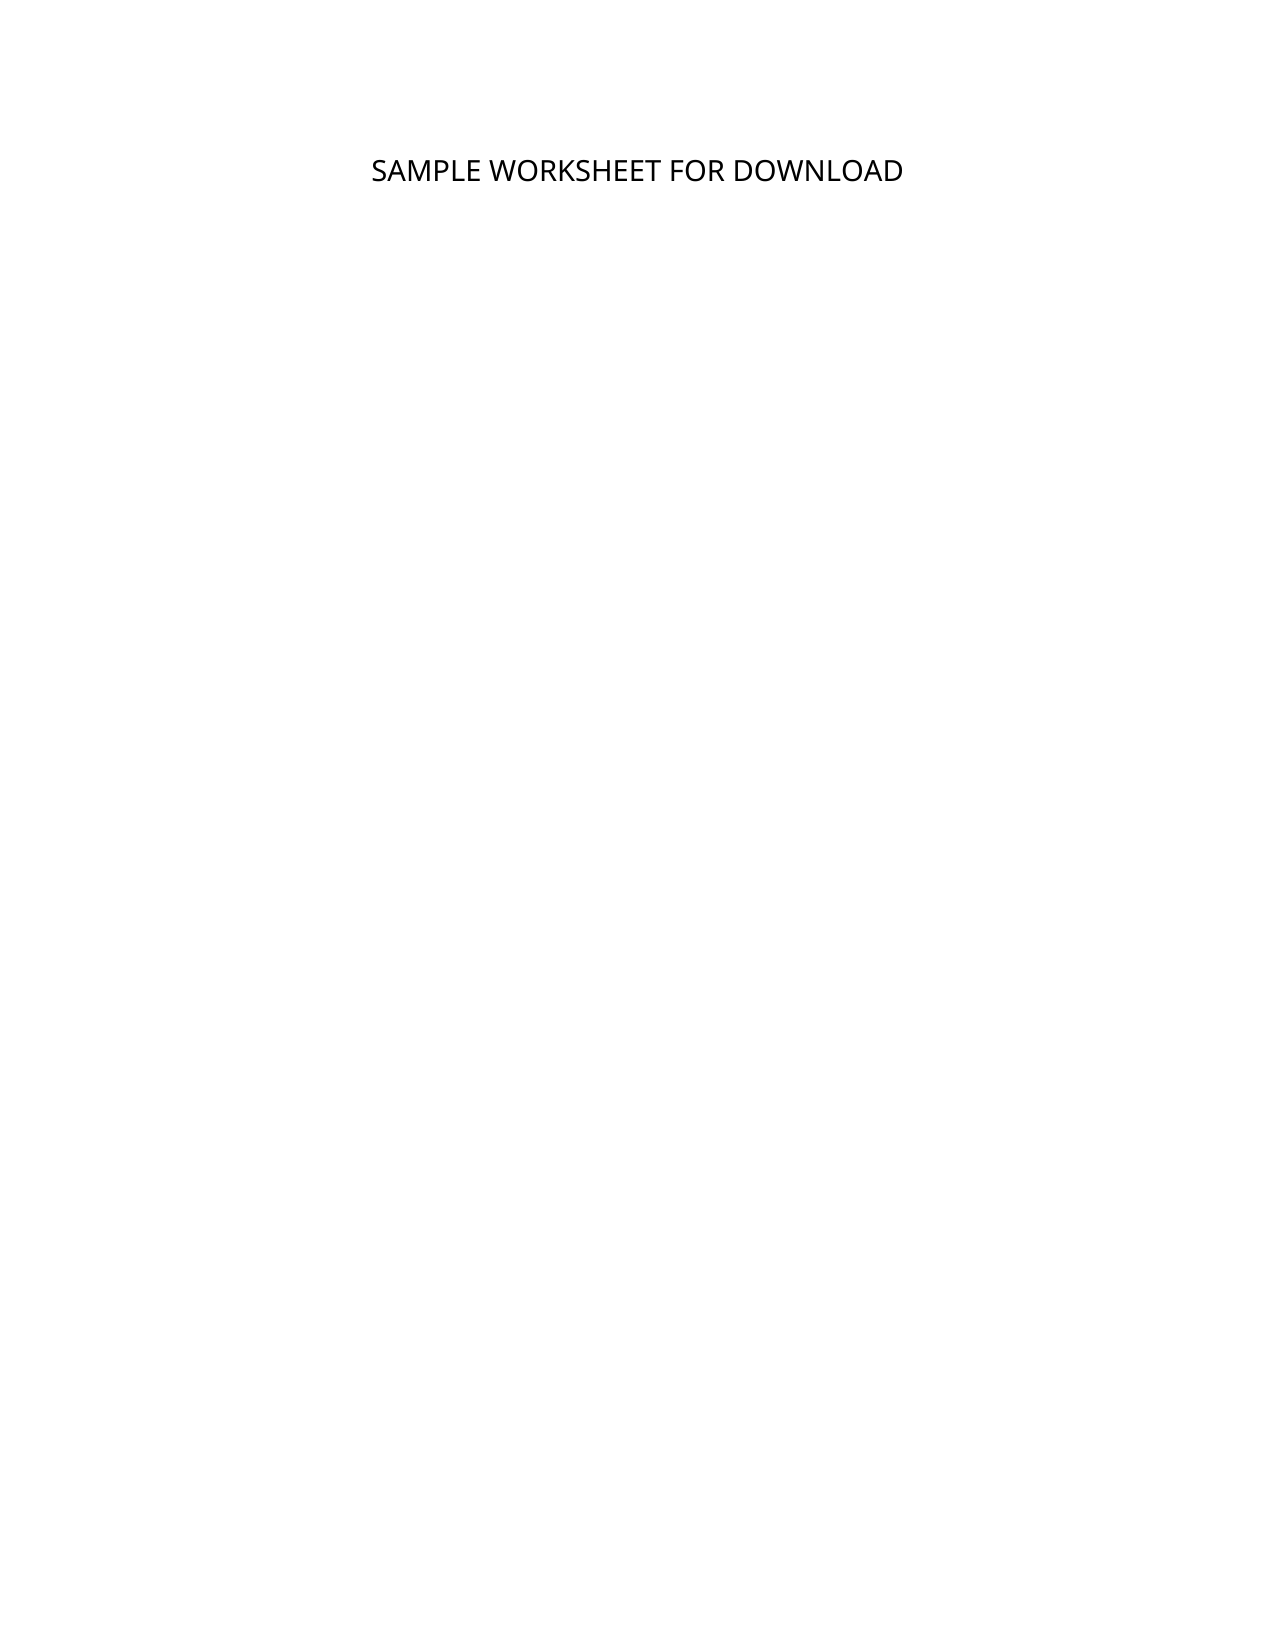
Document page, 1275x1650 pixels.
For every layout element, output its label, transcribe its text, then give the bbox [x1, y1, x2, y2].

text SAMPLE WORKSHEET FOR DOWNLOAD [150, 150, 1125, 190]
